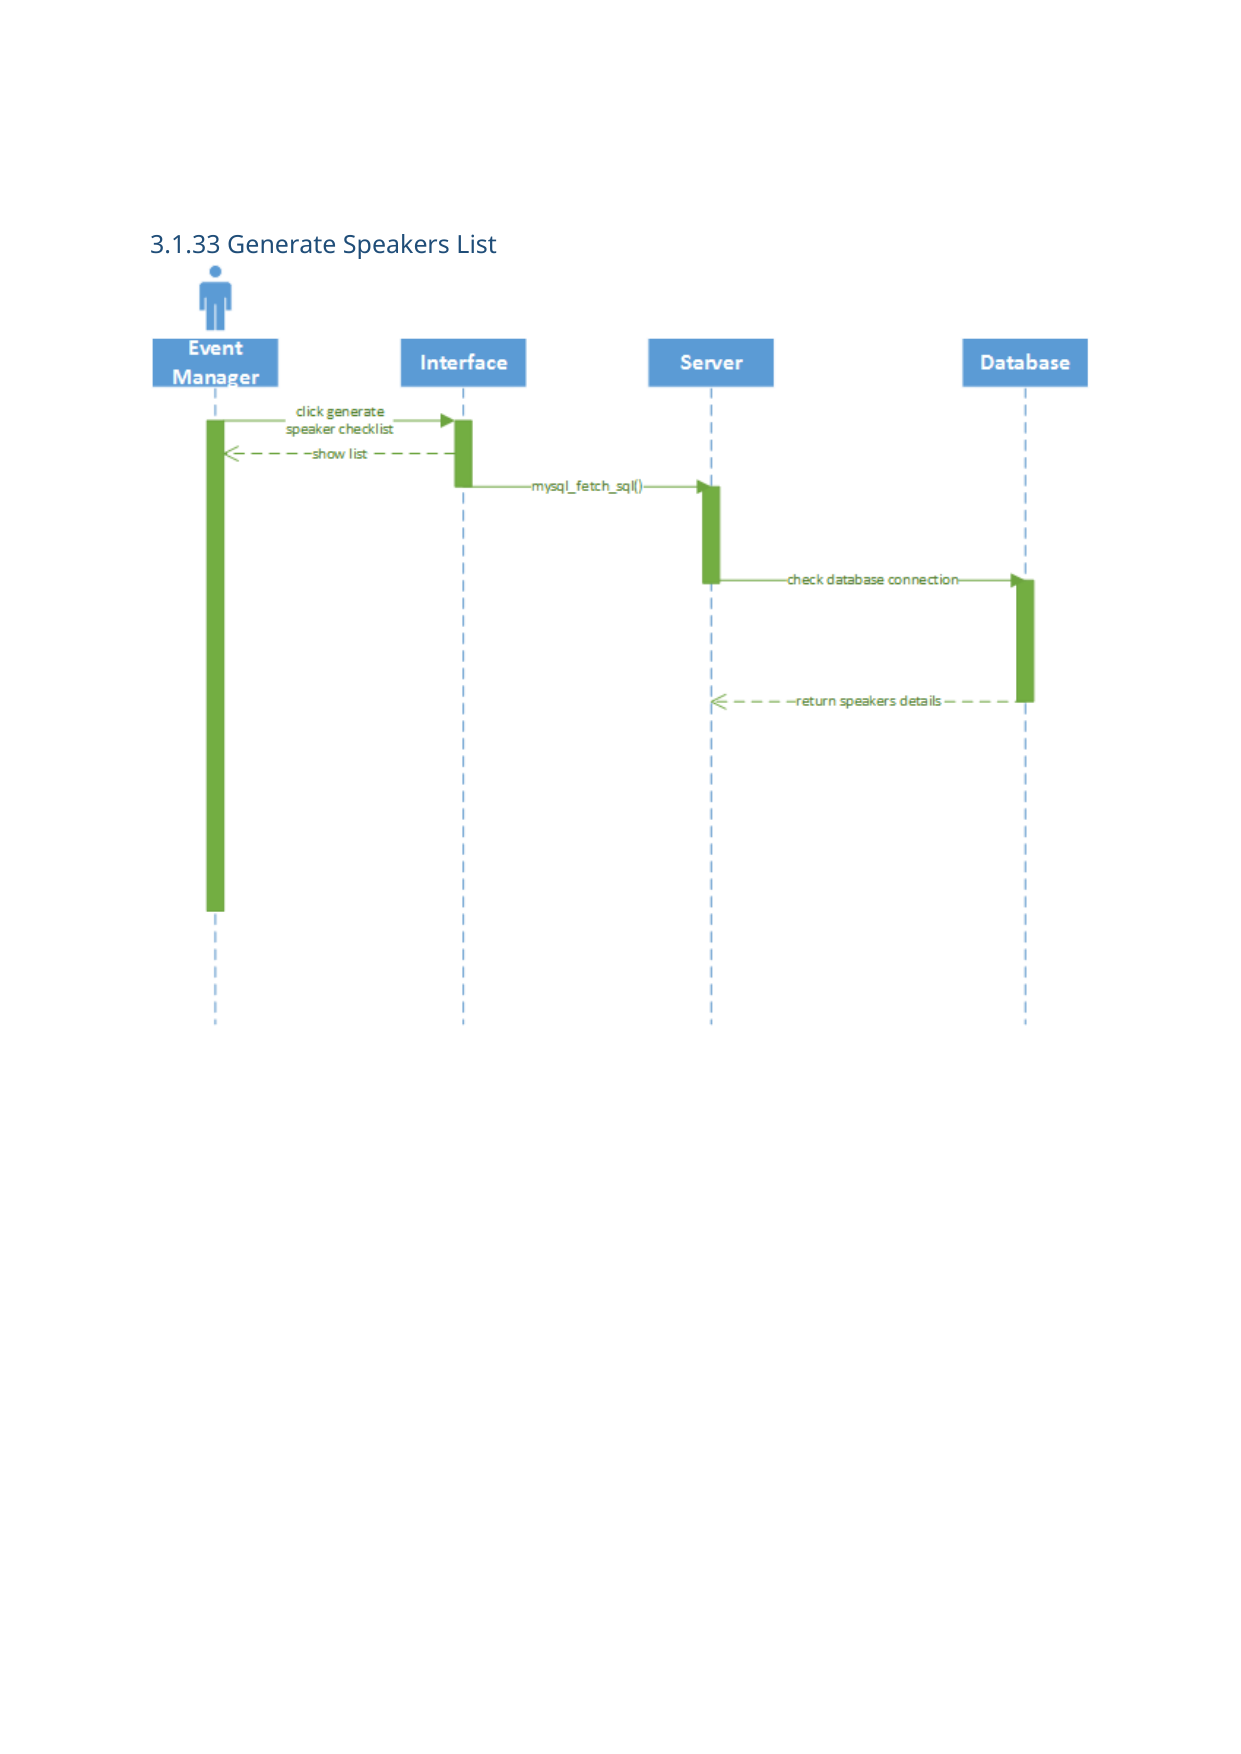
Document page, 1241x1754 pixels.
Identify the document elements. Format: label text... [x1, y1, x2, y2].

subtitle 3.1.33 Generate Speakers List [150, 227, 1090, 261]
picture [150, 263, 1091, 1026]
